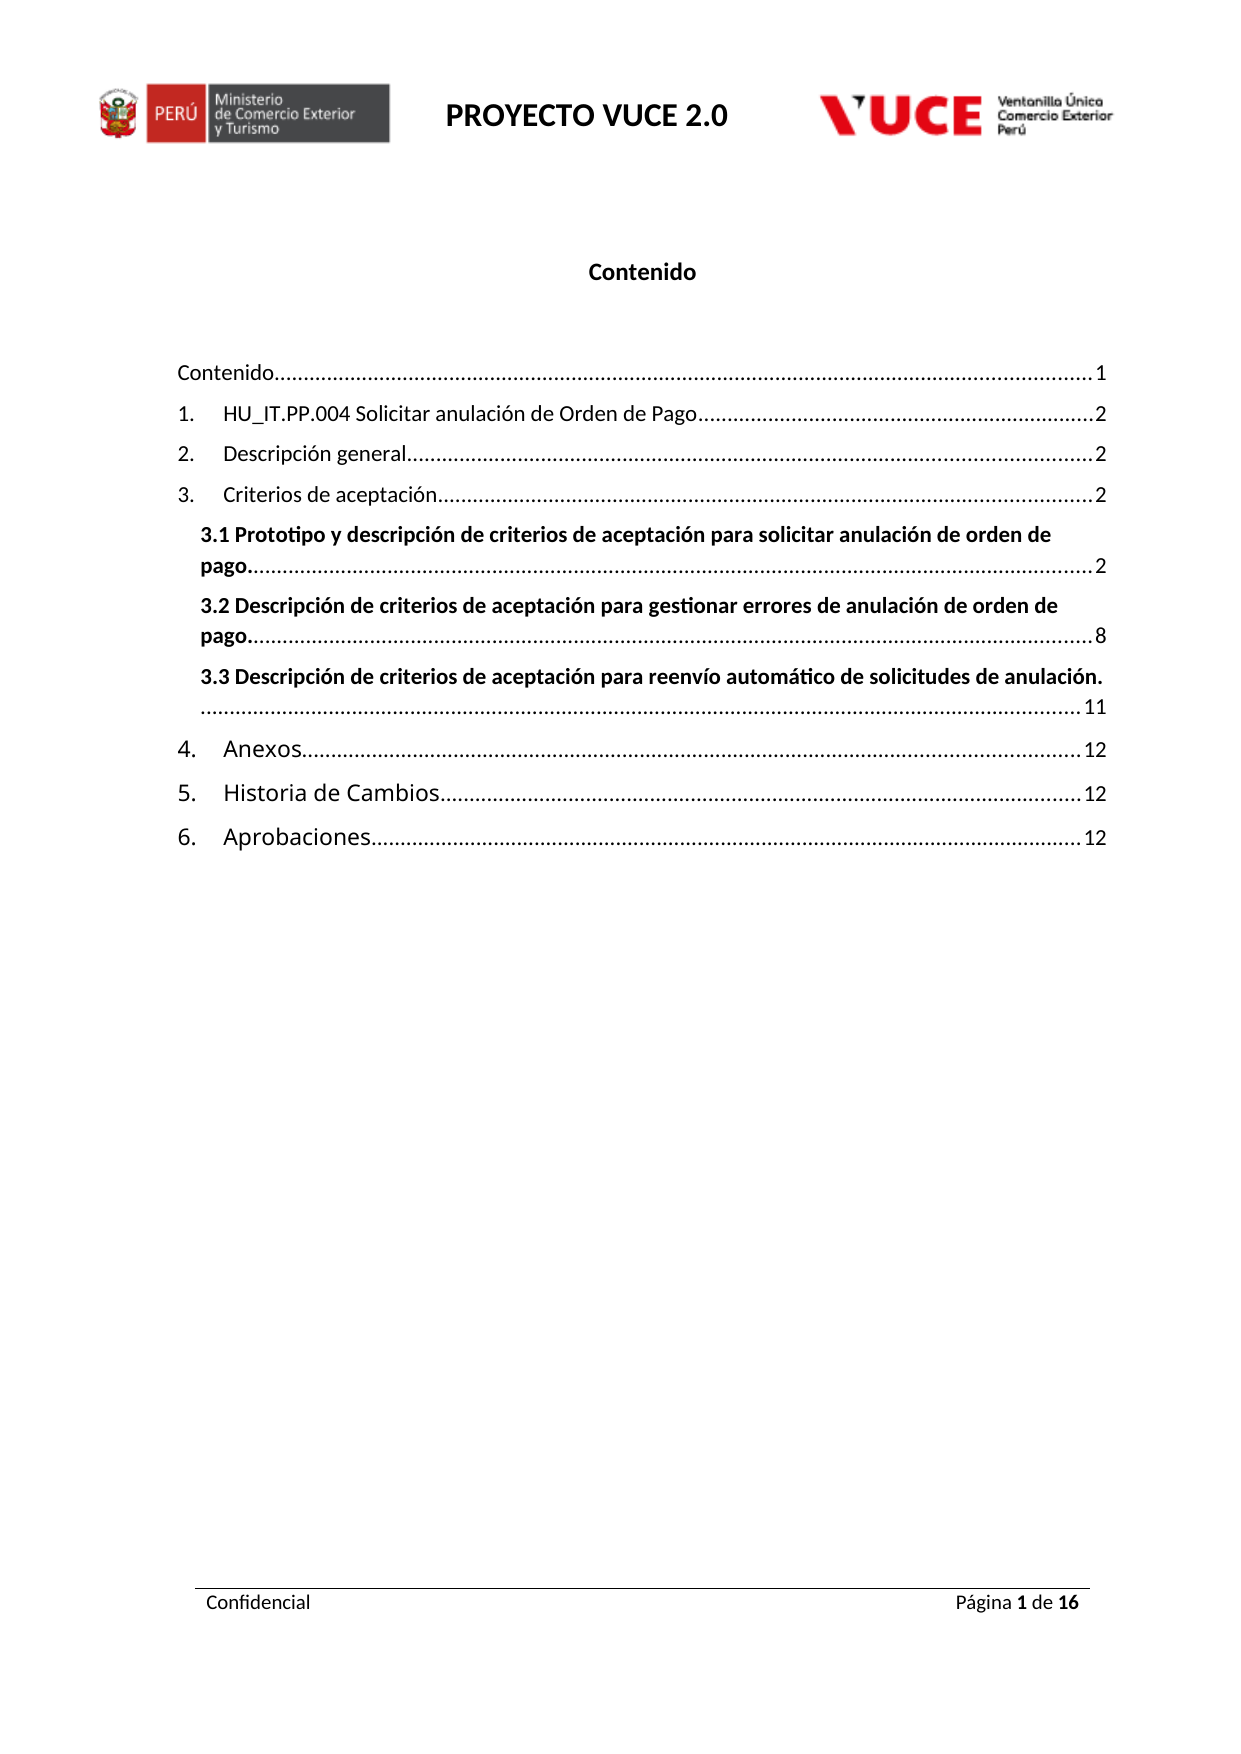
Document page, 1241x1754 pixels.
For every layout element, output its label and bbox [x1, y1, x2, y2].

picture [812, 83, 1125, 147]
picture [88, 82, 392, 145]
